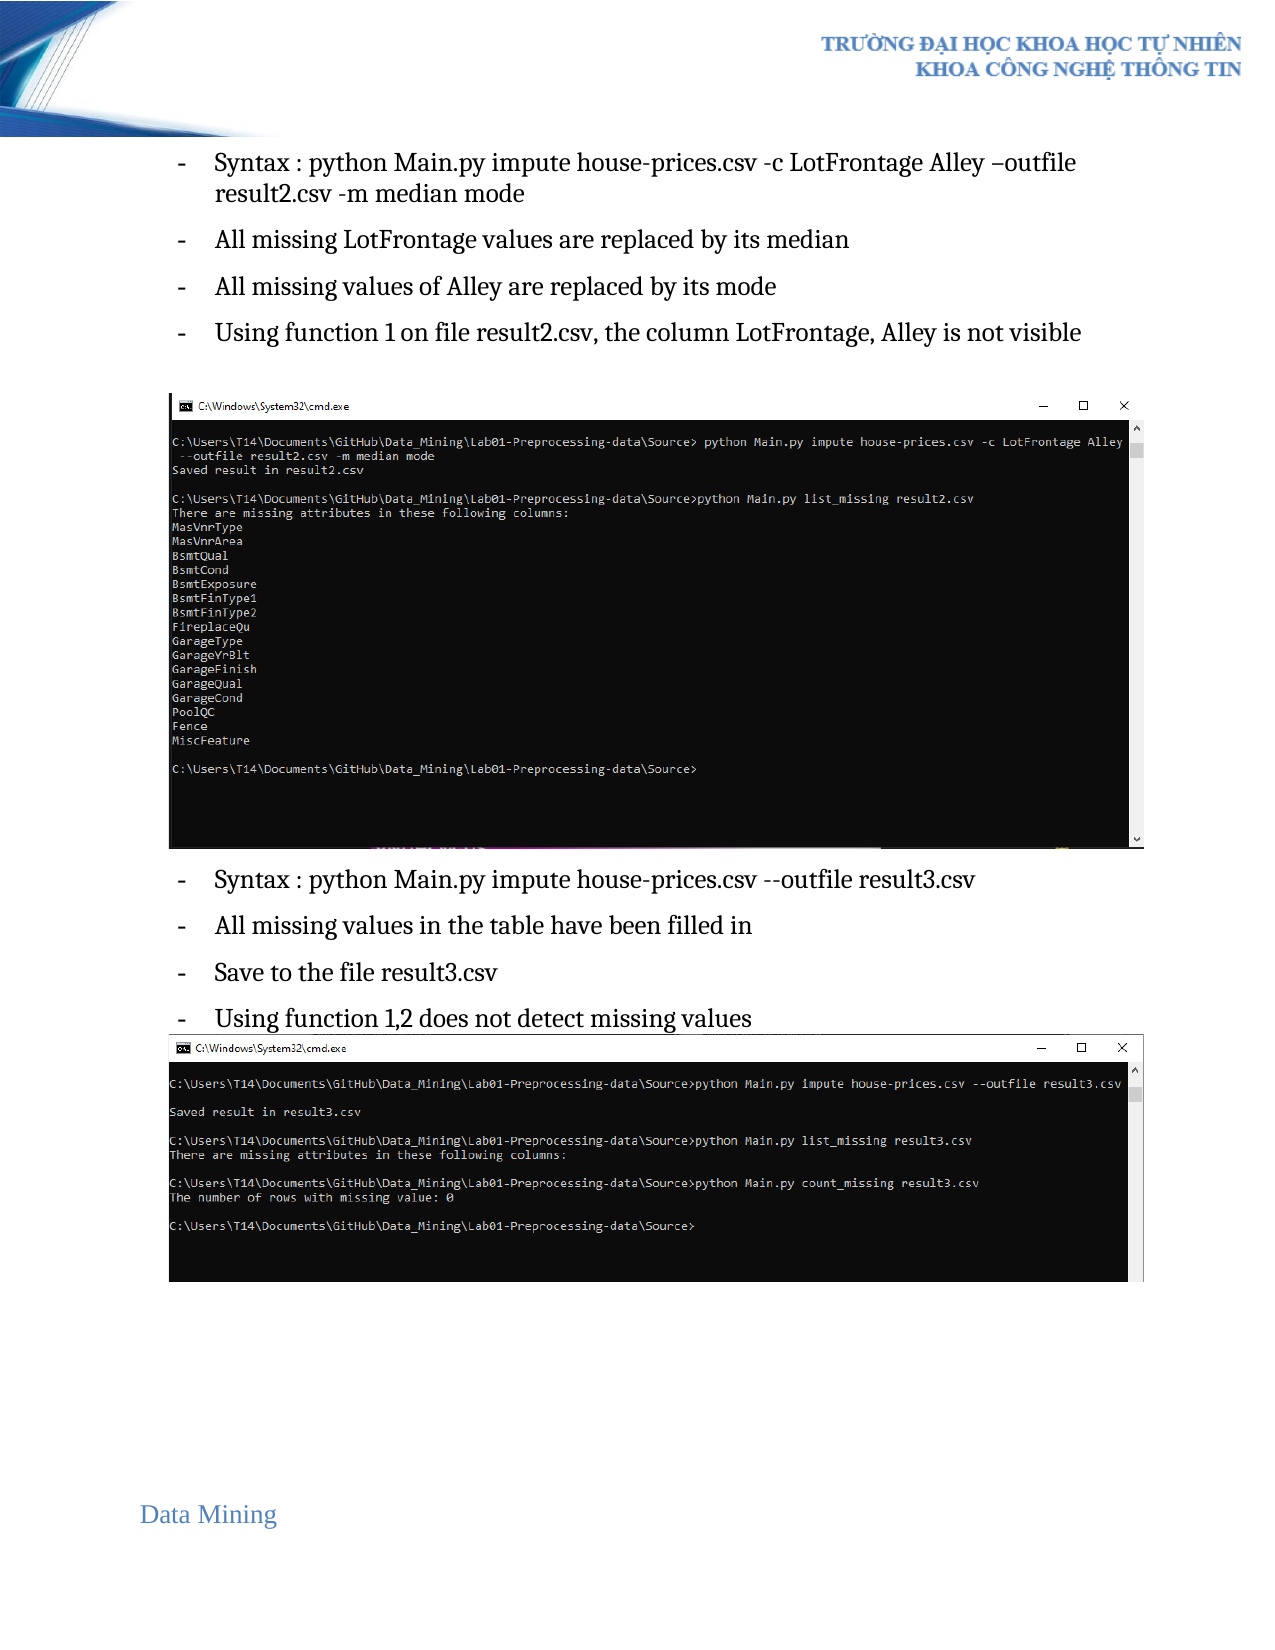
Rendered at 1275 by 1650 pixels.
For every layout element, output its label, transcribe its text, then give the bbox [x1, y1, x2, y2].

list All missing values in the table have been filled in [177, 909, 1173, 942]
list Using function 1 on file result2.csv, the column LotFrontage, Alley is not visible [177, 316, 1173, 348]
list Save to the file result3.csv [177, 956, 1173, 988]
list Syntax : python Main.py impute house-prices.csv -c LotFrontage Alley –outfile result2.csv -m median mode [177, 146, 1173, 209]
list All missing values of Alley are replaced by its mode [177, 270, 1173, 302]
picture [168, 1034, 1144, 1282]
list Using function 1,2 does not detect missing values [177, 1002, 1173, 1034]
list Syntax : python Main.py impute house-prices.csv --outfile result3.csv [177, 863, 1173, 895]
list All missing LotFrontage values are replaced by its median [177, 223, 1173, 256]
picture [168, 393, 1144, 849]
picture [0, 1, 289, 137]
picture [821, 32, 1242, 80]
